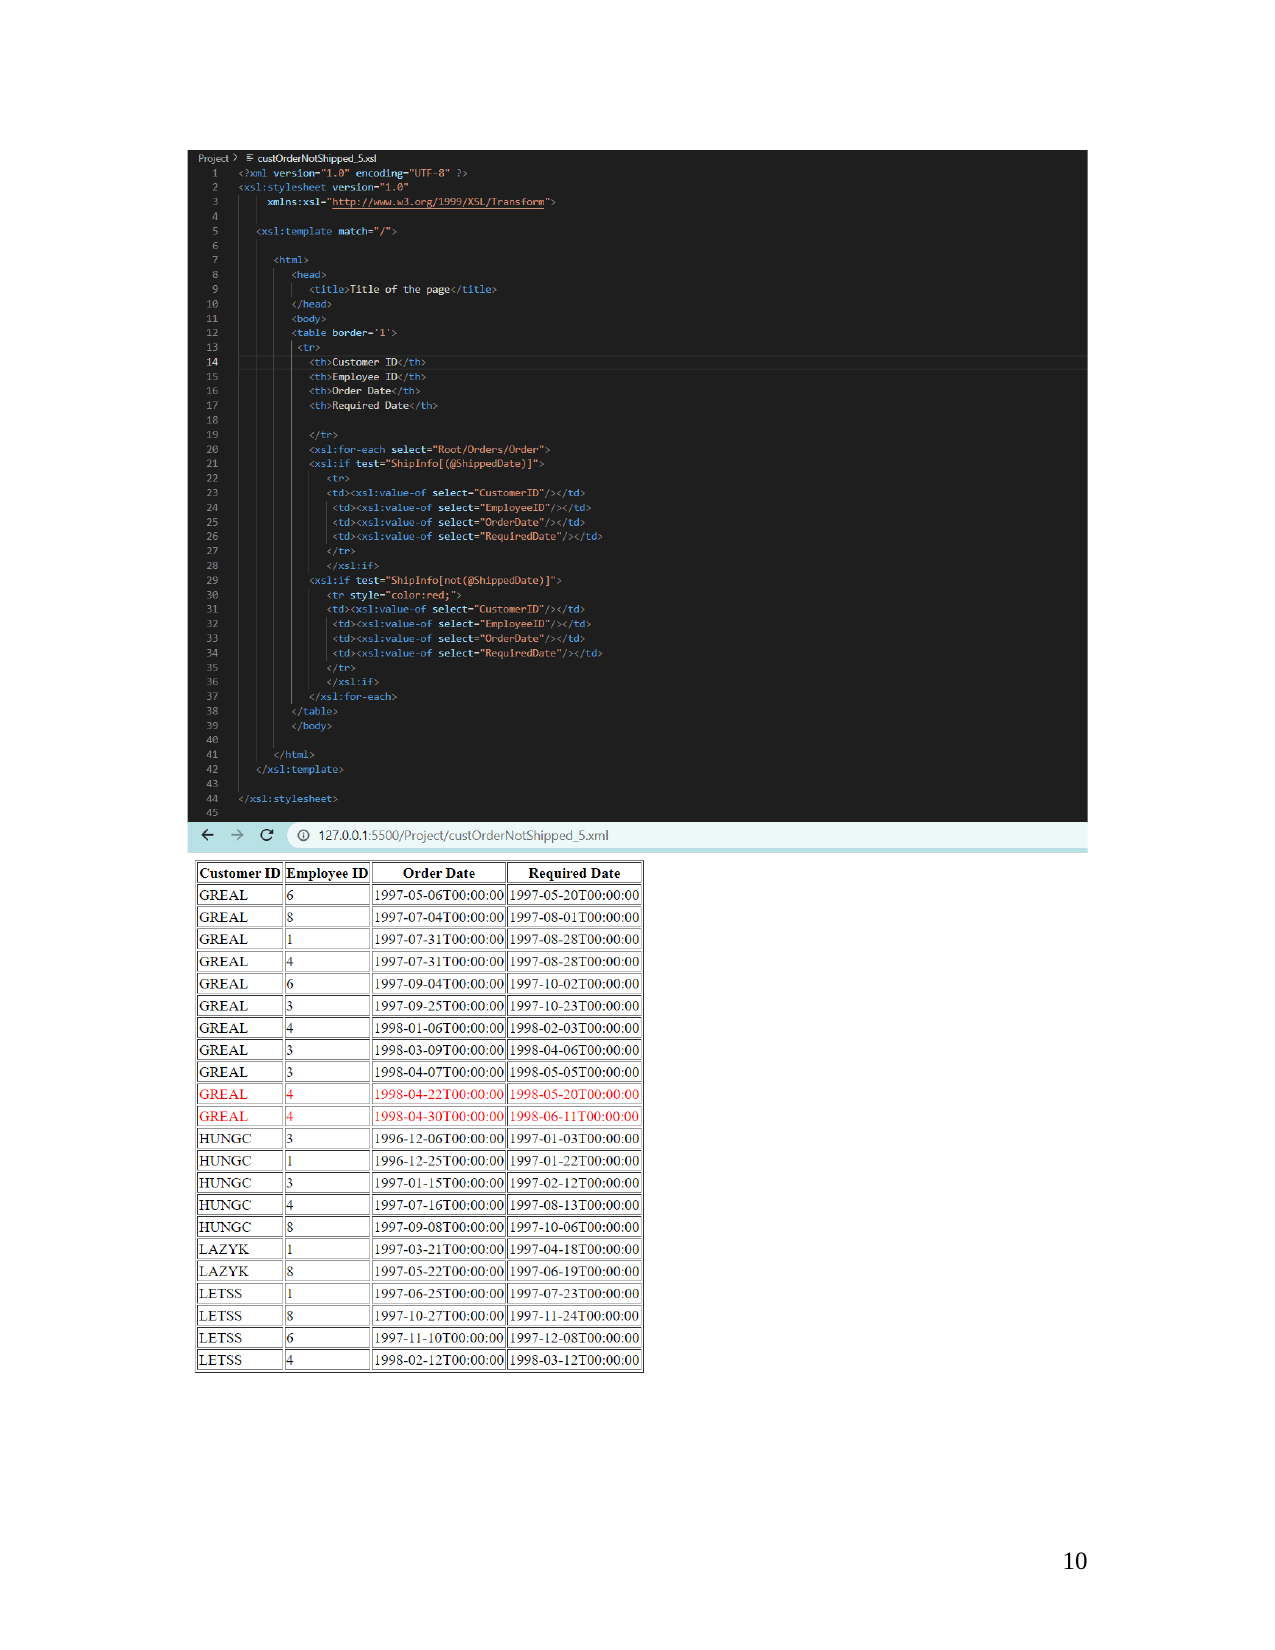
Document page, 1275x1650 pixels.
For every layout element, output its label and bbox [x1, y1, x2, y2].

picture [187, 150, 1088, 1396]
